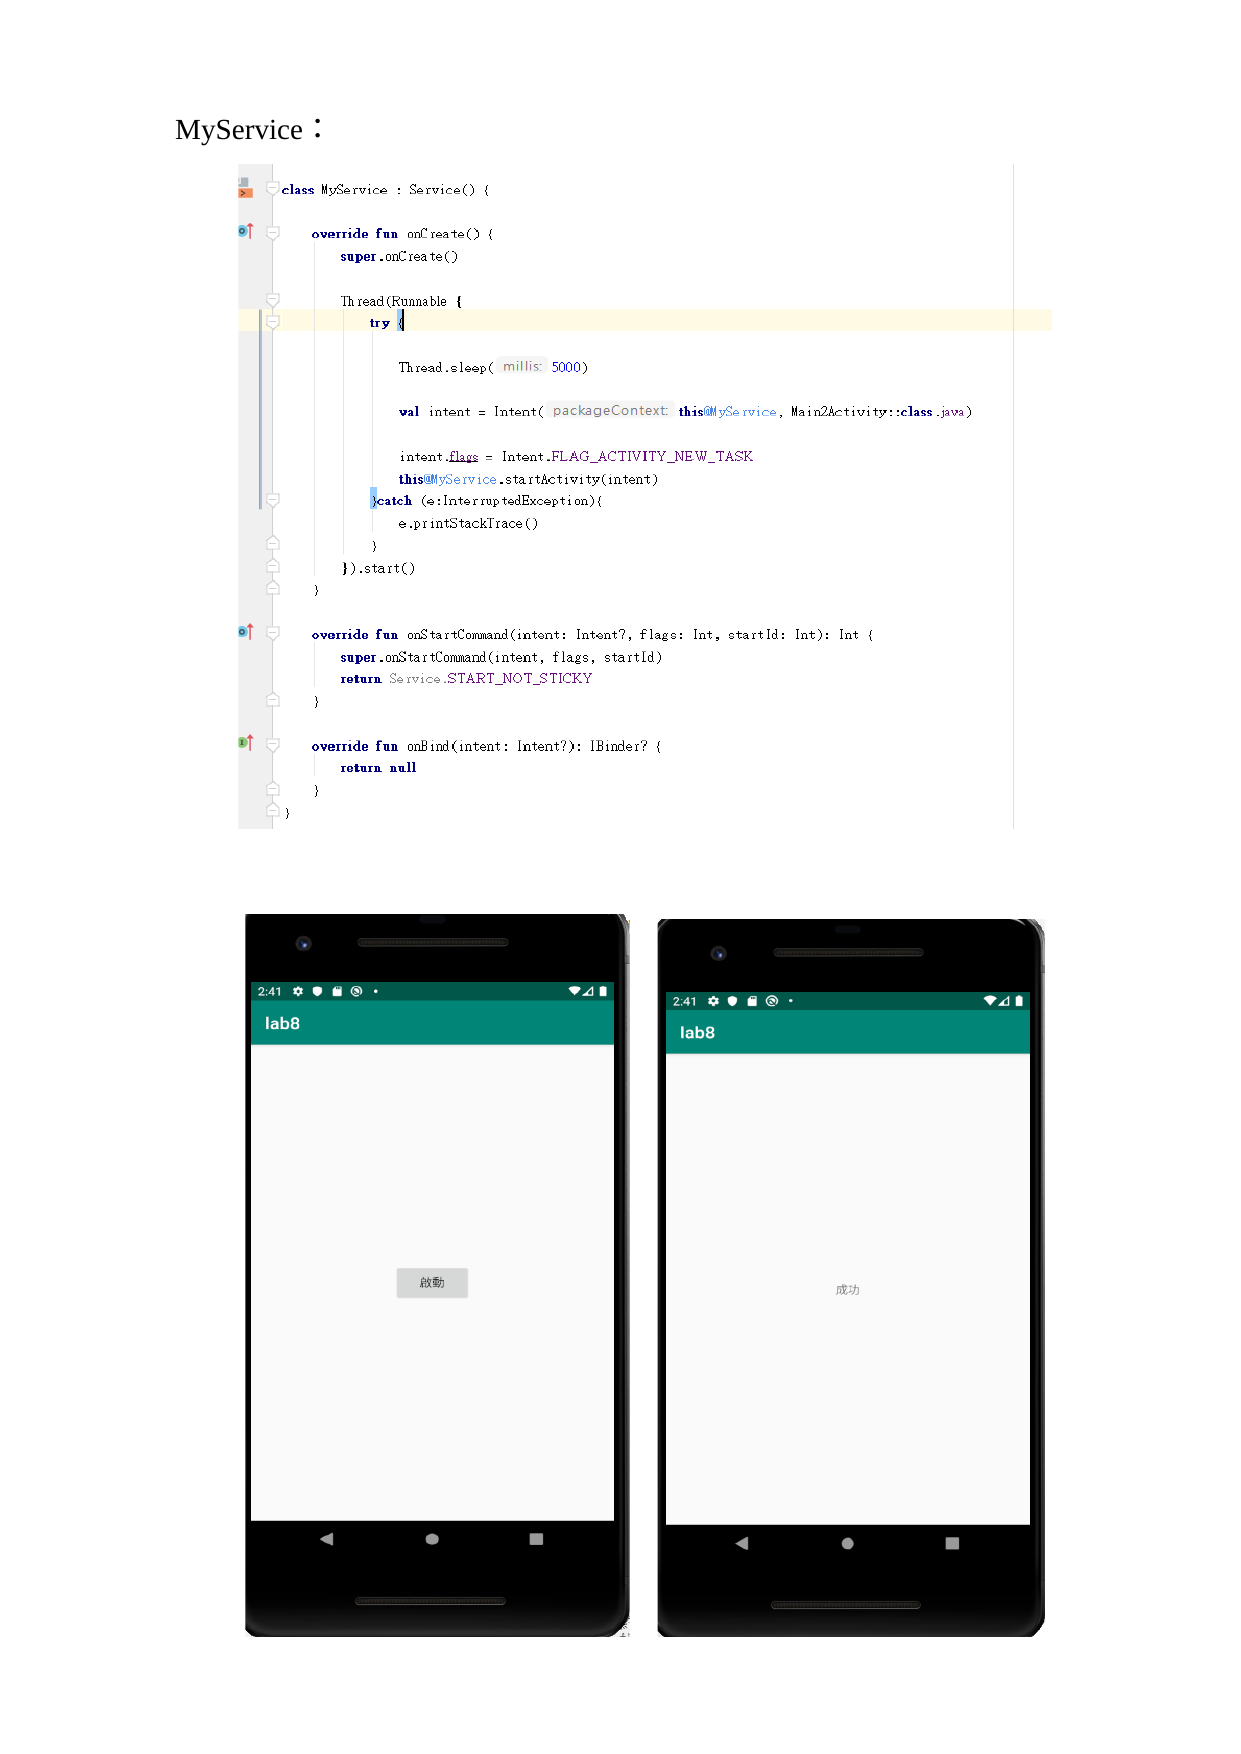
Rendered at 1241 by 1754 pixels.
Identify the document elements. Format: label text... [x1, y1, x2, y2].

picture [245, 914, 630, 1637]
text MyService： [125, 89, 1165, 164]
picture [657, 919, 1045, 1637]
picture [238, 164, 1053, 829]
